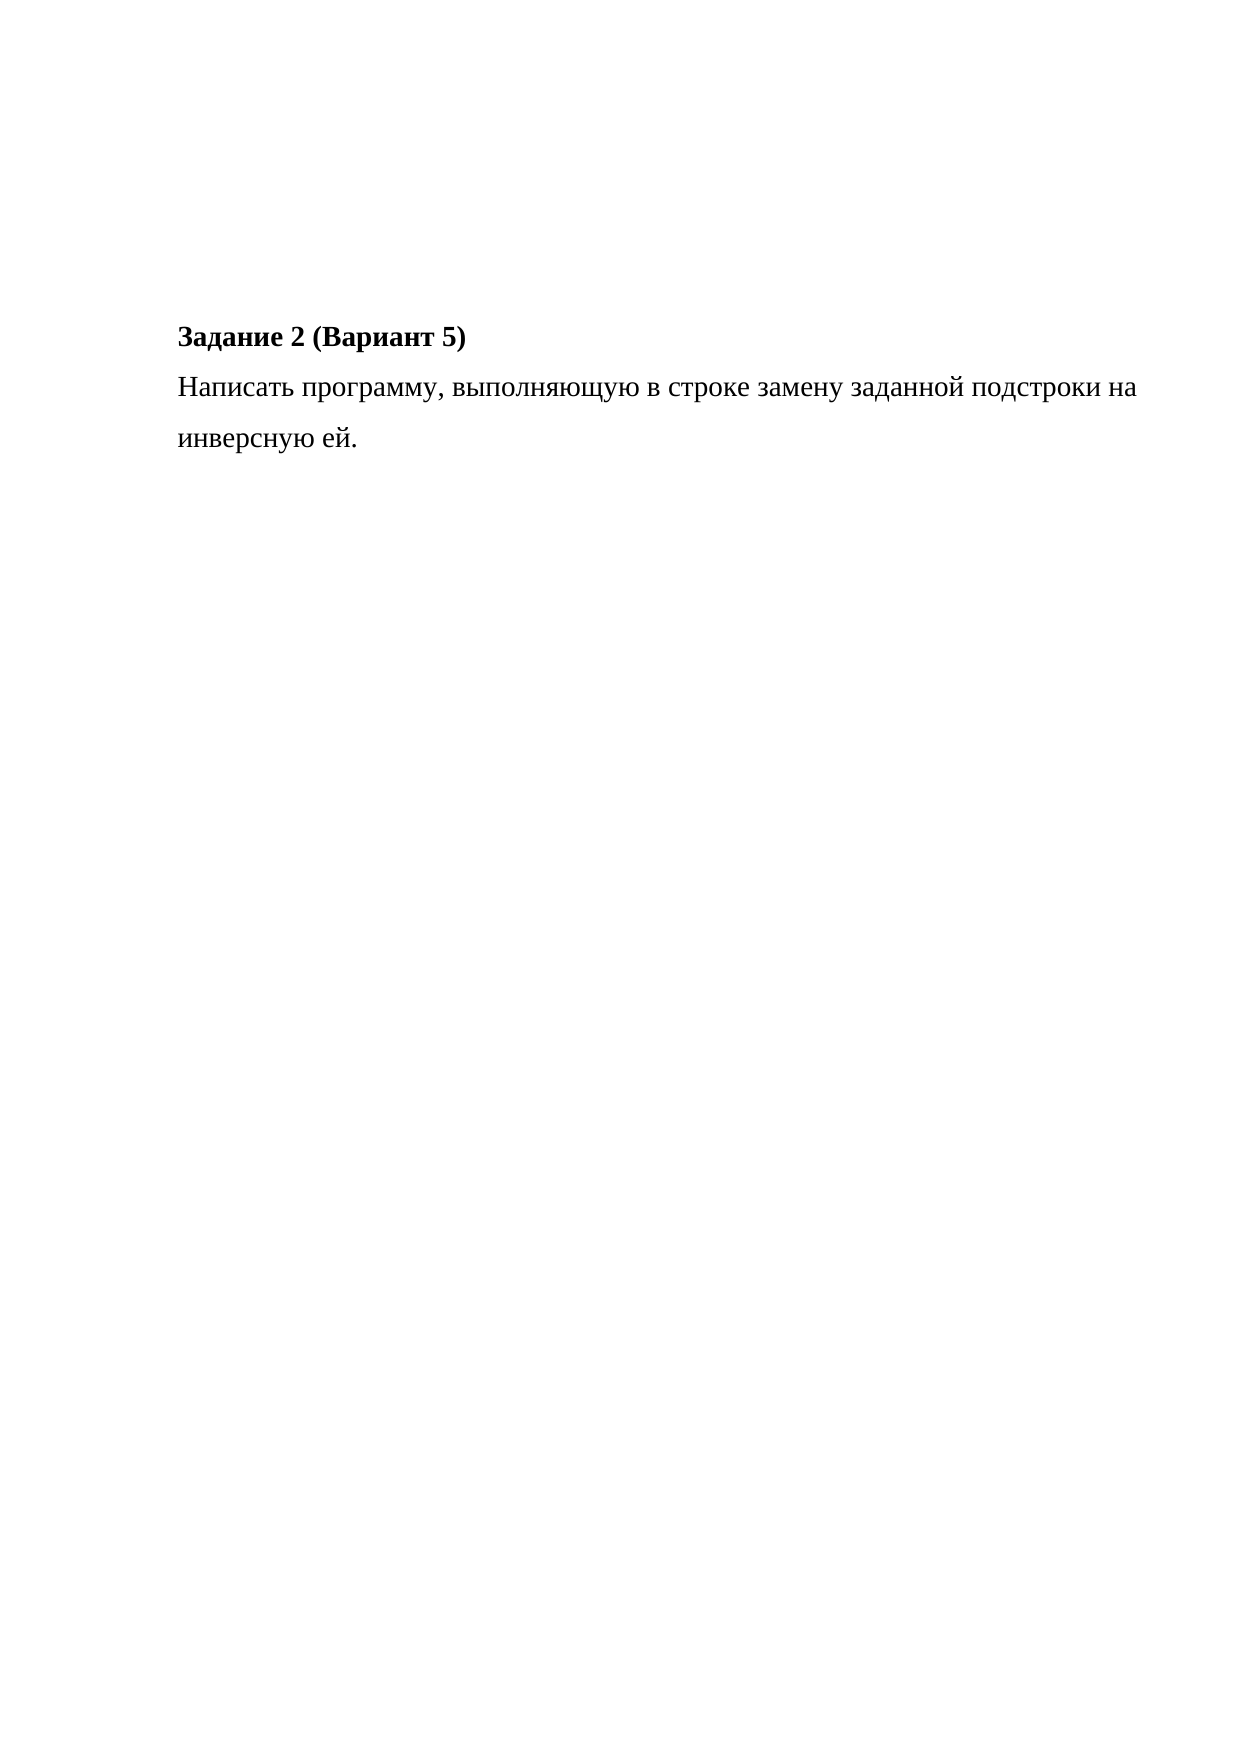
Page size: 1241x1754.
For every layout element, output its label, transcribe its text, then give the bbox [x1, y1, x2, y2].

text Написать программу, выполняющую в строке замену заданной подстроки на инверсную ей. [177, 369, 1152, 453]
text Задание 2 (Вариант 5) [177, 319, 1152, 353]
